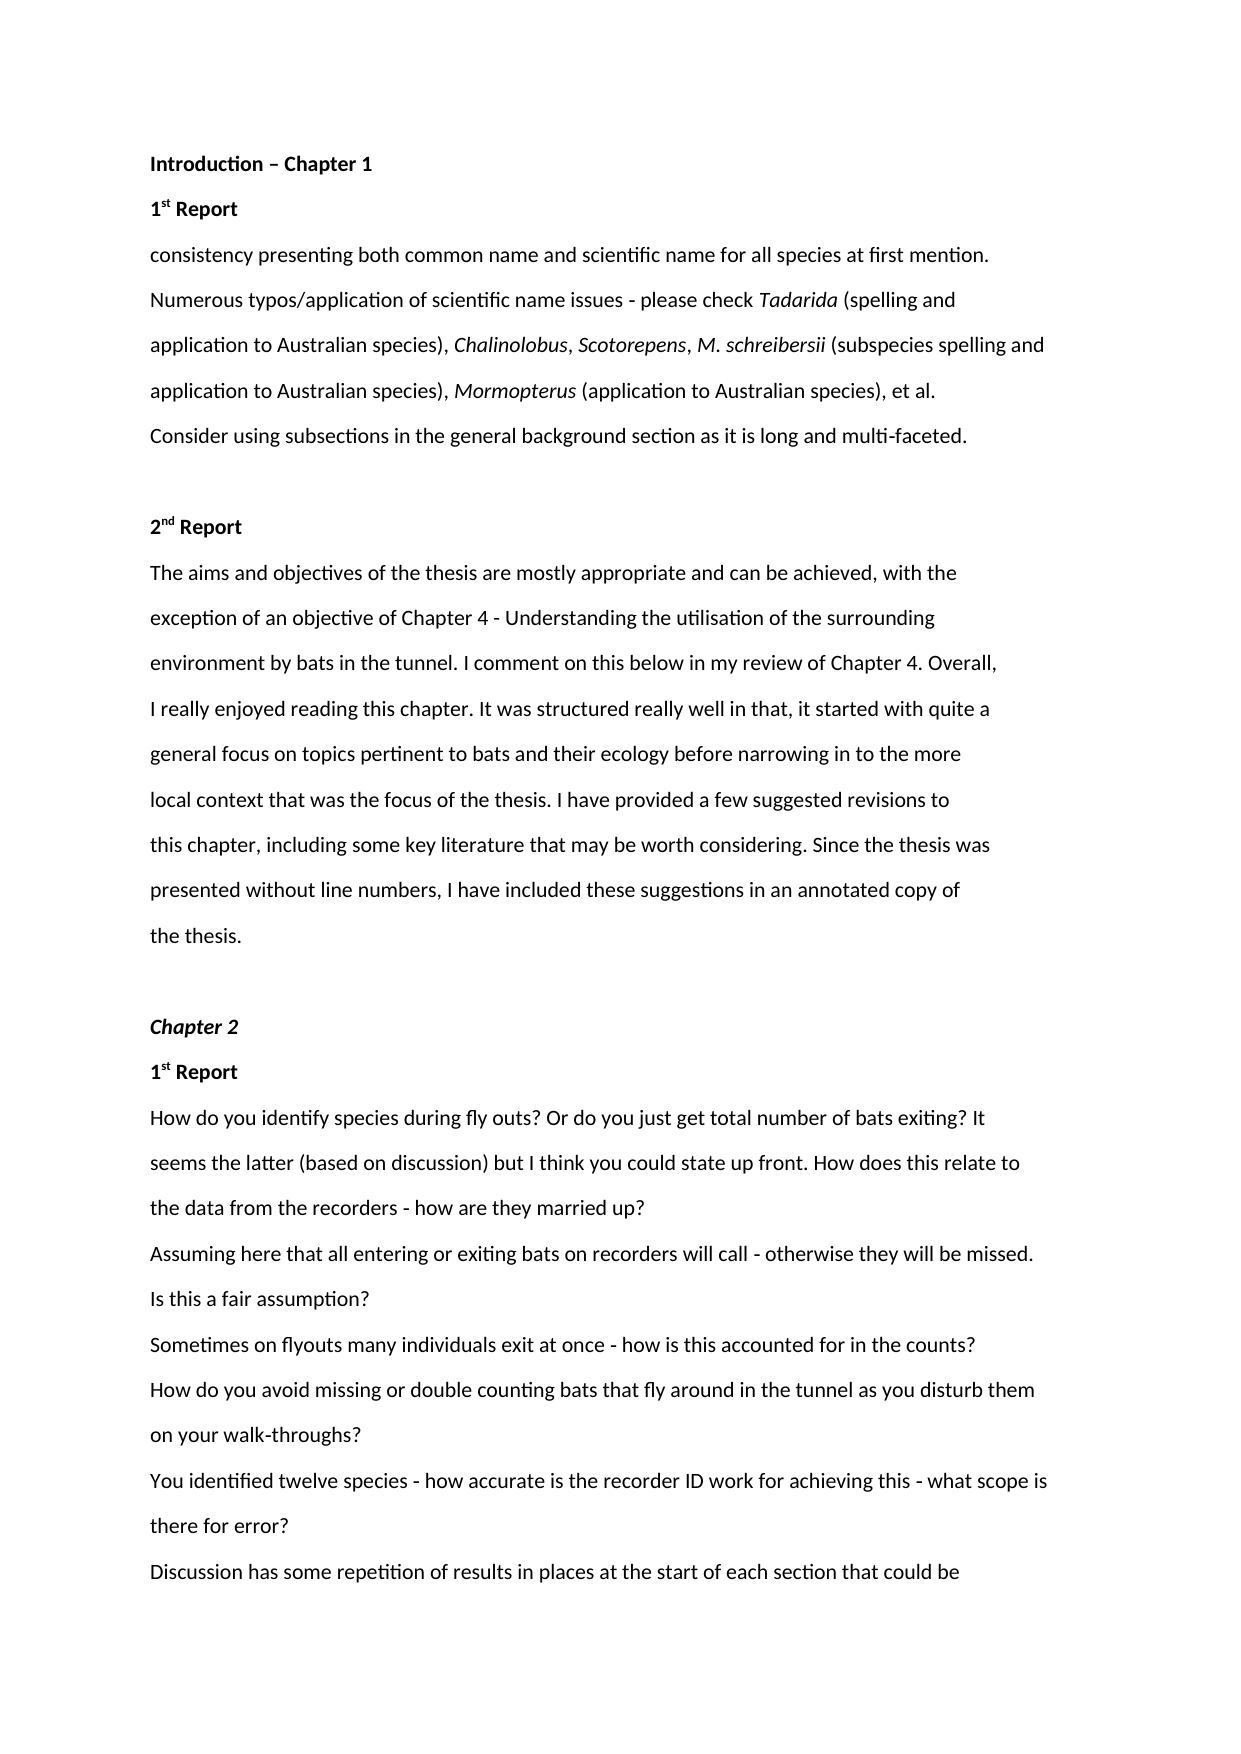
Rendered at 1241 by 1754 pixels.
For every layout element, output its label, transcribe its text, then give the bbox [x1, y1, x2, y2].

text general focus on topics pertinent to bats and their ecology before narrowing in to the more [150, 740, 1090, 767]
text I really enjoyed reading this chapter. It was structured really well in that, it started with quite a [150, 695, 1090, 722]
text this chapter, including some key literature that may be worth considering. Since the thesis was [150, 831, 1090, 858]
text the data from the recorders ‐ how are they married up? [150, 1194, 1090, 1221]
text The aims and objectives of the thesis are mostly appropriate and can be achieved, with the [150, 559, 1090, 585]
text How do you avoid missing or double counting bats that fly around in the tunnel as you disturb them [150, 1376, 1090, 1403]
text application to Australian species), Chalinolobus, Scotorepens, M. schreibersii (subspecies spelling and [150, 332, 1090, 358]
text exception of an objective of Chapter 4 - Understanding the utilisation of the surrounding [150, 604, 1090, 631]
text Sometimes on flyouts many individuals exit at once ‐ how is this accounted for in the counts? [150, 1331, 1090, 1357]
text the thesis. [150, 922, 1090, 949]
text Chapter 2 [150, 1013, 1090, 1039]
text 1st Report [150, 1058, 1090, 1085]
text presented without line numbers, I have included these suggestions in an annotated copy of [150, 877, 1090, 903]
text on your walk‐throughs? [150, 1422, 1090, 1448]
text application to Australian species), Mormopterus (application to Australian species), et al. [150, 377, 1090, 404]
text 1st Report [150, 195, 1090, 222]
text Discussion has some repetition of results in places at the start of each section that could be [150, 1558, 1090, 1584]
text You identified twelve species ‐ how accurate is the recorder ID work for achieving this ‐ what scope is [150, 1467, 1090, 1494]
text How do you identify species during fly outs? Or do you just get total number of bats exiting? It [150, 1104, 1090, 1130]
text Is this a fair assumption? [150, 1285, 1090, 1312]
text environment by bats in the tunnel. I comment on this below in my review of Chapter 4. Overall, [150, 649, 1090, 676]
text Numerous typos/application of scientific name issues ‐ please check Tadarida (spelling and [150, 286, 1090, 313]
text Introduction – Chapter 1 [150, 150, 1090, 177]
text consistency presenting both common name and scientific name for all species at first mention. [150, 241, 1090, 267]
text Assuming here that all entering or exiting bats on recorders will call ‐ otherwise they will be missed. [150, 1240, 1090, 1267]
text local context that was the focus of the thesis. I have provided a few suggested revisions to [150, 786, 1090, 812]
text seems the latter (based on discussion) but I think you could state up front. How does this relate to [150, 1149, 1090, 1176]
text 2nd Report [150, 513, 1090, 540]
text there for error? [150, 1512, 1090, 1539]
text Consider using subsections in the general background section as it is long and multi‐faceted. [150, 422, 1090, 449]
